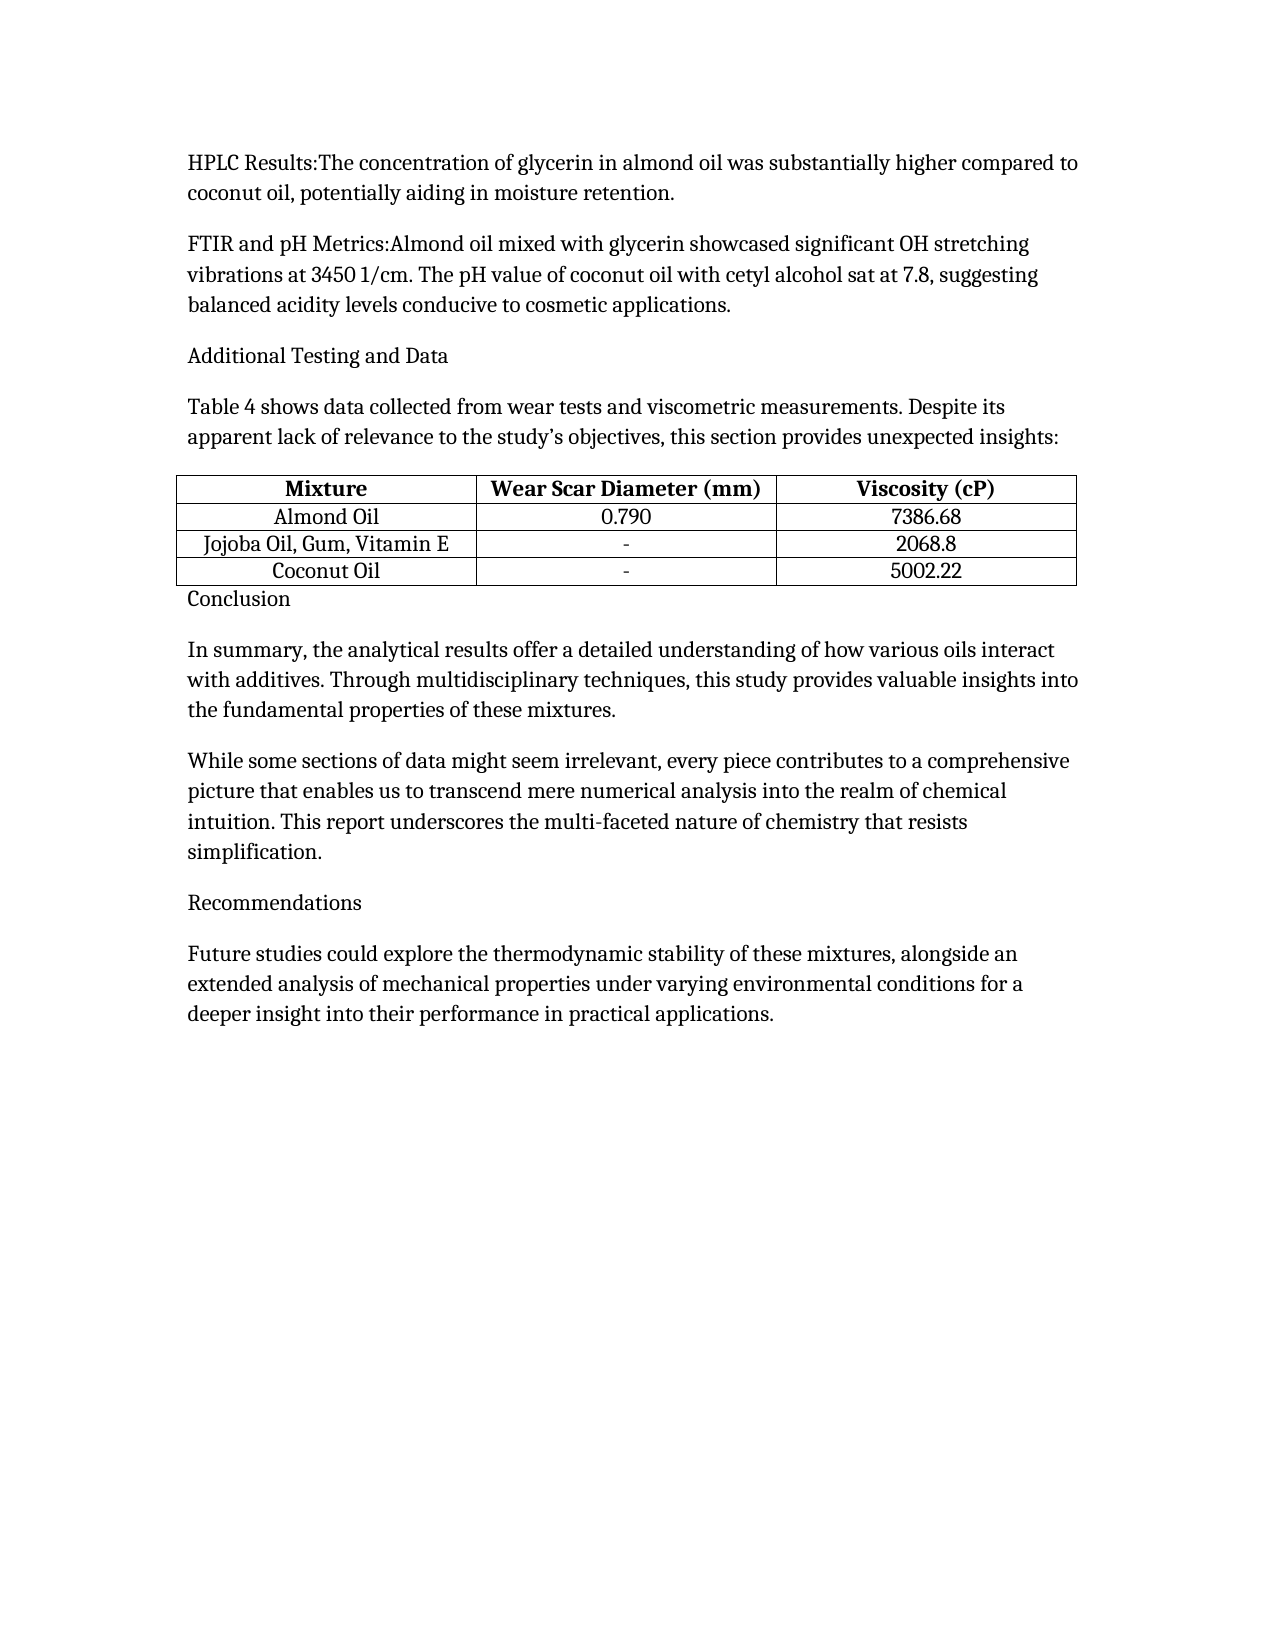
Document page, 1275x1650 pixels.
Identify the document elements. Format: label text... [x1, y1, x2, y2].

table_cell - [477, 558, 776, 584]
text Conclusion [187, 586, 1087, 612]
text In summary, the analytical results offer a detailed understanding of how various oils interact with additives. Through multidisciplinary techniques, this study provides valuable insights into the fundamental properties of these mixtures. [187, 637, 1087, 723]
table_header Viscosity (cP) [777, 476, 1076, 502]
text Recommendations [187, 890, 1087, 916]
text While some sections of data might seem irrelevant, every piece contributes to a comprehensive picture that enables us to transcend mere numerical analysis into the realm of chemical intuition. This report underscores the multi-faceted nature of chemistry that resists simplification. [187, 748, 1087, 865]
text Future studies could explore the thermodynamic stability of these mixtures, alongside an extended analysis of mechanical properties under varying environmental conditions for a deeper insight into their performance in practical applications. [187, 941, 1087, 1028]
text HPLC Results:The concentration of glycerin in almond oil was substantially higher compared to coconut oil, potentially aiding in moisture retention. [187, 150, 1087, 207]
table_cell 7386.68 [777, 504, 1076, 530]
table_cell 5002.22 [777, 558, 1076, 584]
table_header Mixture [177, 476, 476, 502]
text FTIR and pH Metrics:Almond oil mixed with glycerin showcased significant OH stretching vibrations at 3450 1/cm. The pH value of coconut oil with cetyl alcohol sat at 7.8, suggesting balanced acidity levels conducive to cosmetic applications. [187, 231, 1087, 318]
text Table 4 shows data collected from wear tests and viscometric measurements. Despite its apparent lack of relevance to the study’s objectives, this section provides unexpected insights: [187, 394, 1087, 450]
text Additional Testing and Data [187, 343, 1087, 369]
table_cell Almond Oil [177, 504, 476, 530]
table_cell 2068.8 [777, 531, 1076, 557]
table_header Wear Scar Diameter (mm) [477, 476, 776, 502]
table_cell - [477, 531, 776, 557]
table_cell Coconut Oil [177, 558, 476, 584]
table_cell Jojoba Oil, Gum, Vitamin E [177, 531, 476, 557]
table_cell 0.790 [477, 504, 776, 530]
